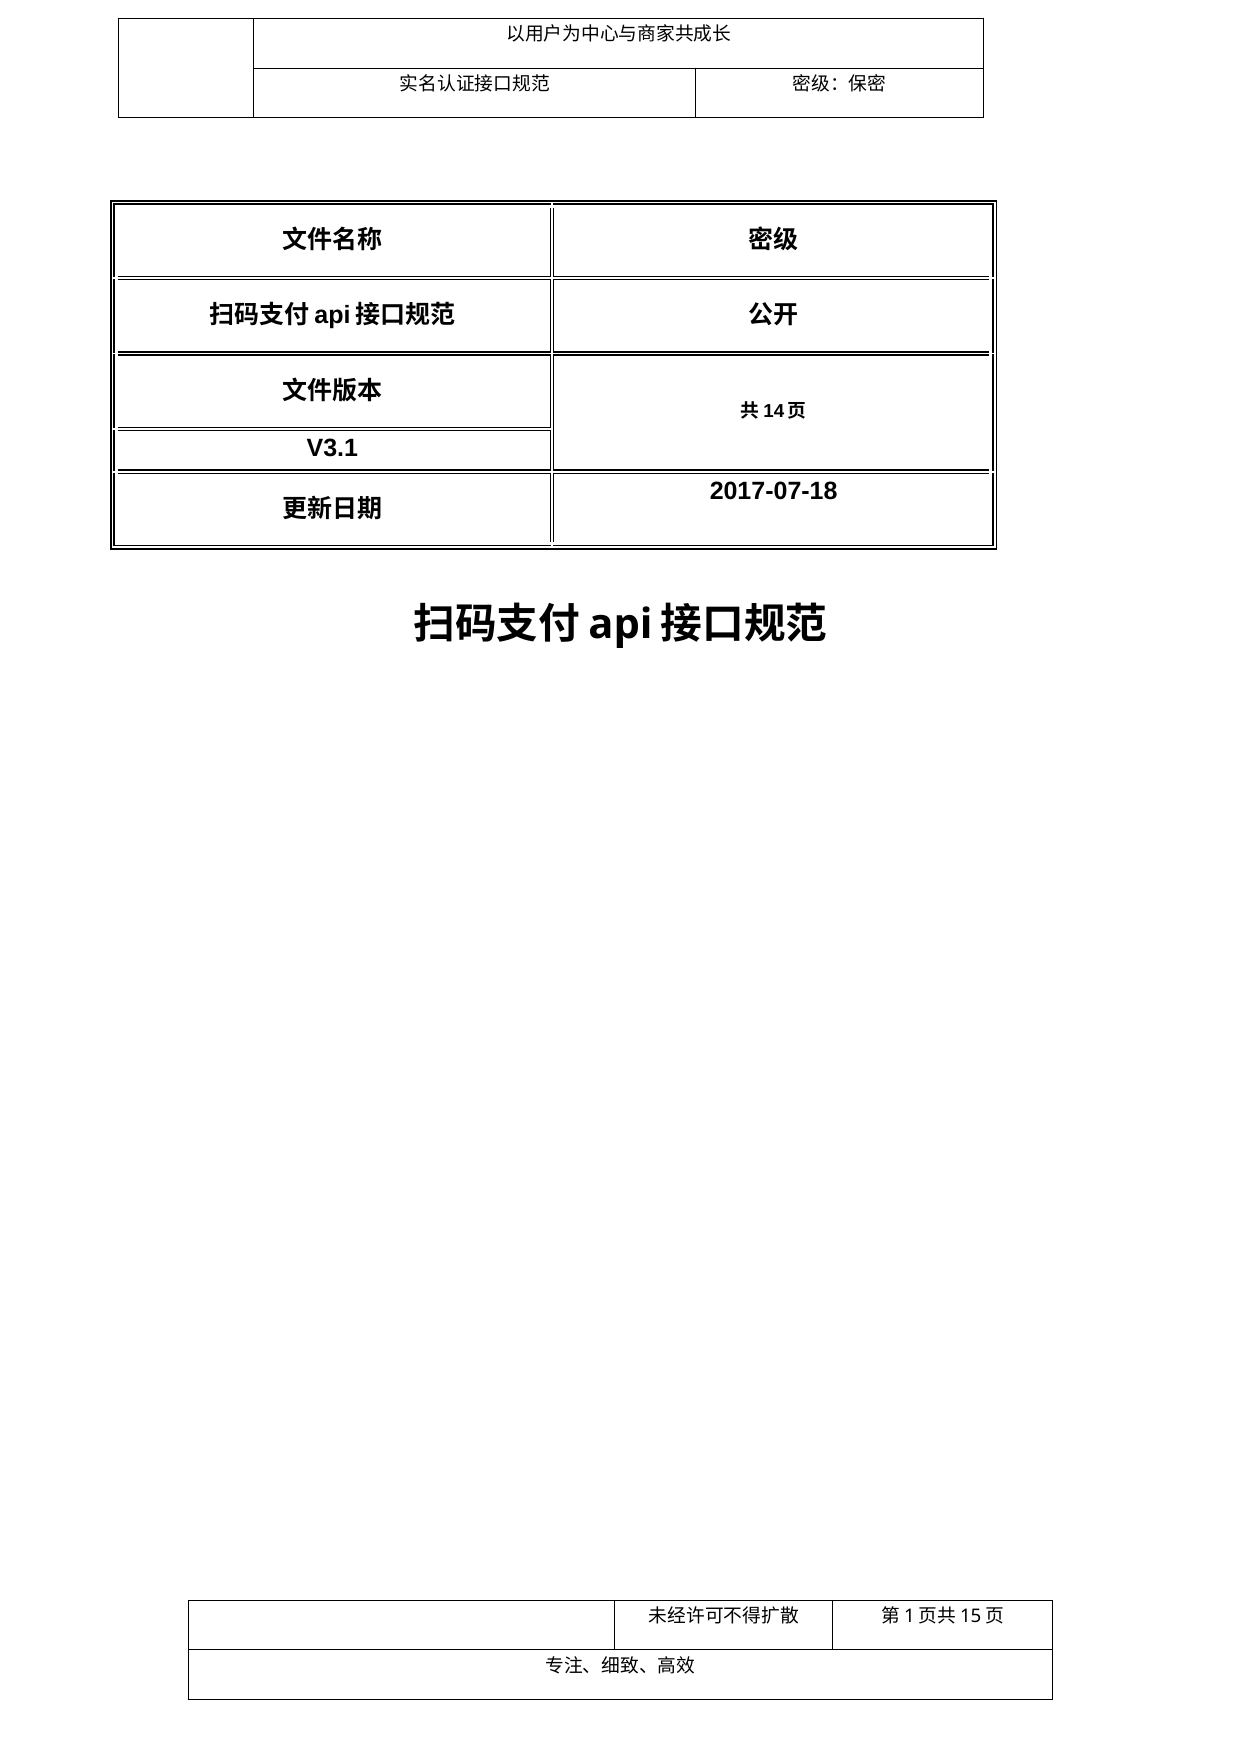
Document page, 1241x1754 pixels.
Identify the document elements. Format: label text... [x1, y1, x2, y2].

table_cell V3.1 [112, 426, 552, 469]
table_cell 公开 [552, 276, 995, 351]
table_cell 文件版本 [112, 351, 552, 426]
text 扫码支付api接口规范 [118, 588, 1122, 653]
table_cell 扫码支付api接口规范 [112, 276, 552, 351]
table_header 密级 [552, 204, 992, 276]
table_header 文件名称 [112, 202, 552, 276]
table_cell 2017-07-18 [552, 469, 995, 545]
table_cell 共14页 [552, 351, 995, 469]
table_cell 更新日期 [112, 469, 552, 545]
